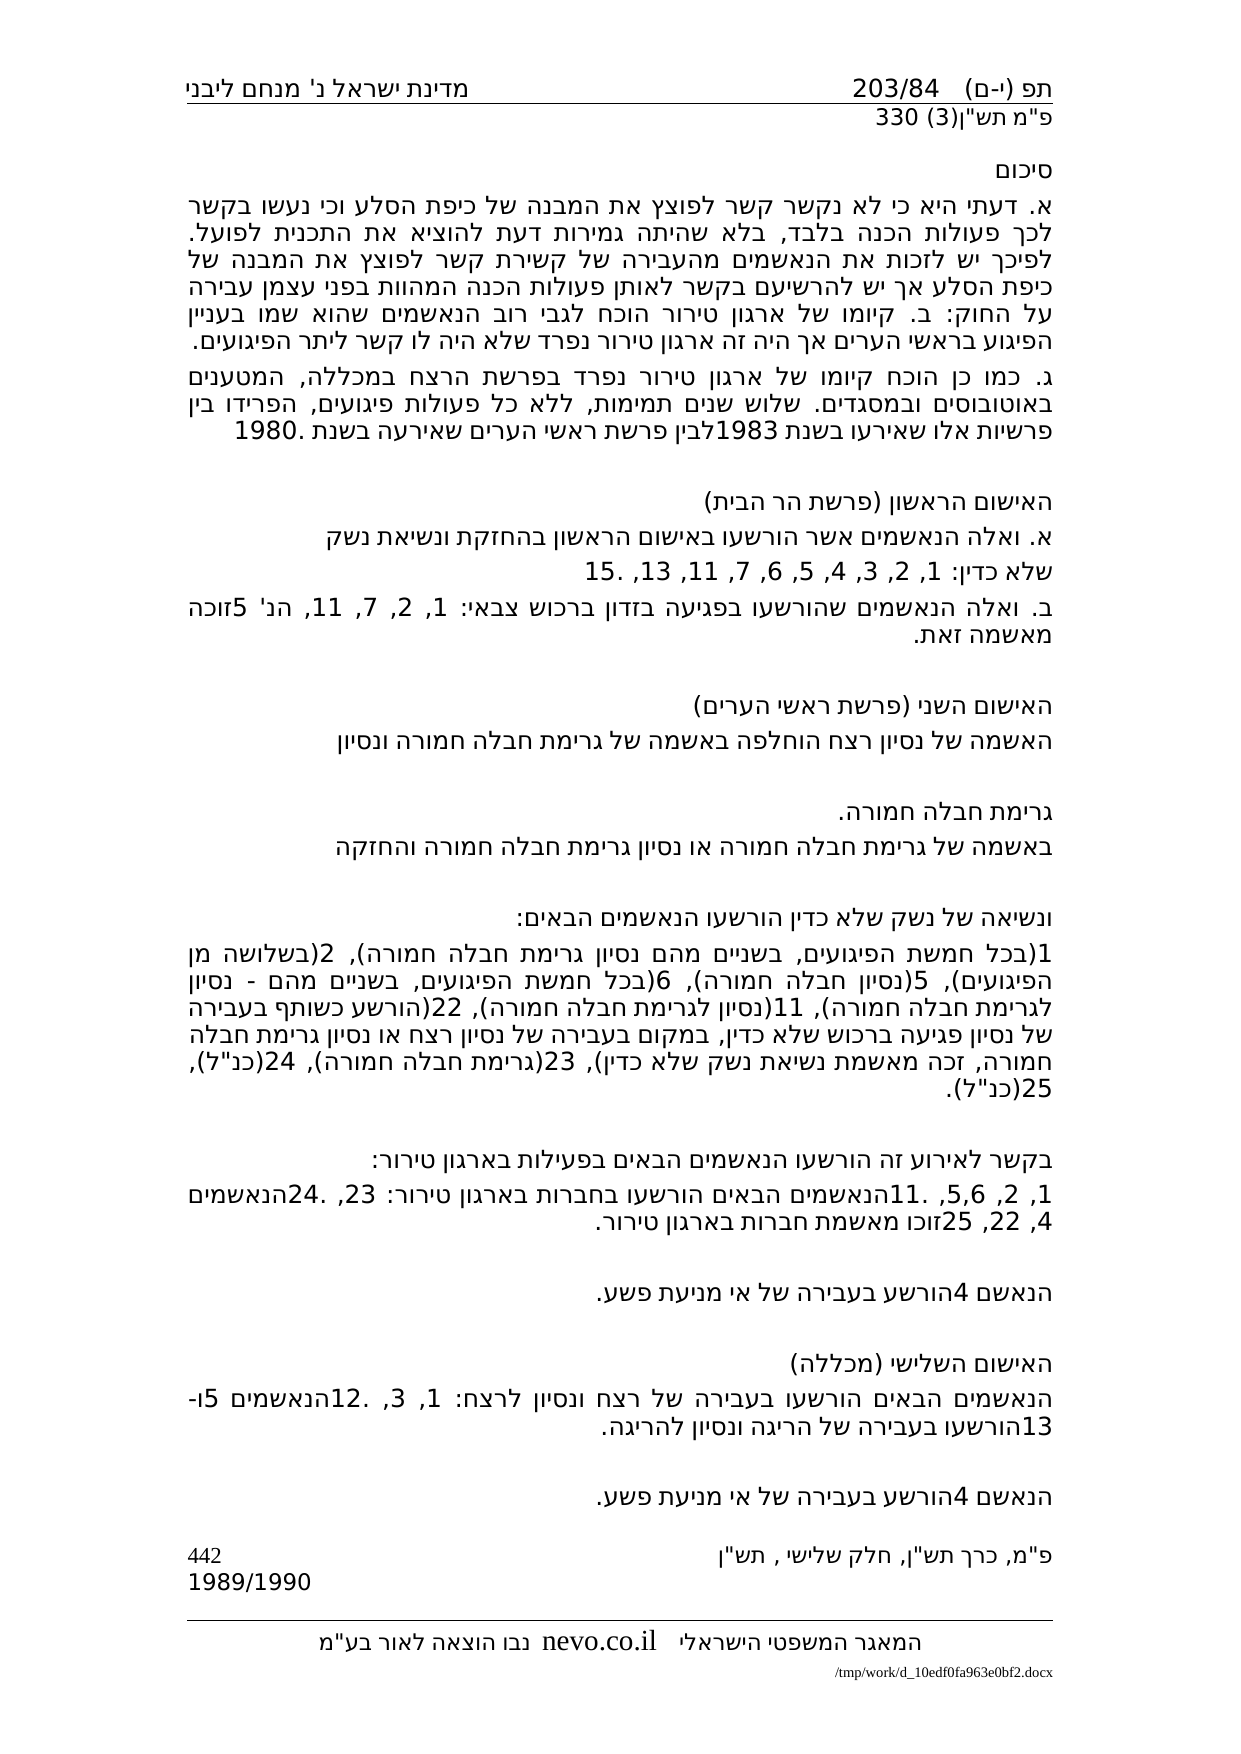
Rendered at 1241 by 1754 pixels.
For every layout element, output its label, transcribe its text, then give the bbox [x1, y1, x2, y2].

text ב. ואלה הנאשמים שהורשעו בפגיעה בזדון ברכוש צבאי: 1, 2, 7, 11, הנ' 5זוכה מאשמה זאת. [187, 594, 1053, 649]
text באשמה של גרימת חבלה חמורה או נסיון גרימת חבלה חמורה והחזקה [187, 834, 1053, 861]
text האישום הראשון (פרשת הר הבית) [187, 488, 1053, 515]
text הנאשם 4הורשע בעבירה של אי מניעת פשע. [187, 1484, 1053, 1511]
text הנאשמים הבאים הורשעו בעבירה של רצח ונסיון לרצח: 1, 3, .12הנאשמים 5ו- 13הורשעו בעבירה של הריגה ונסיון להריגה. [187, 1386, 1053, 1440]
text האשמה של נסיון רצח הוחלפה באשמה של גרימת חבלה חמורה ונסיון [187, 728, 1053, 755]
text האישום השני (פרשת ראשי הערים) [187, 692, 1053, 719]
text 1(בכל חמשת הפיגועים, בשניים מהם נסיון גרימת חבלה חמורה), 2(בשלושה מן הפיגועים), 5(נסיון חבלה חמורה), 6(בכל חמשת הפיגועים, בשניים מהם - נסיון לגרימת חבלה חמורה), 11(נסיון לגרימת חבלה חמורה), 22(הורשע כשותף בעבירה של נסיון פגיעה ברכוש שלא כדין, במקום בעבירה של נסיון רצח או נסיון גרימת חבלה חמורה, זכה מאשמת נשיאת נשק שלא כדין), 23(גרימת חבלה חמורה), 24(כנ"ל), 25(כנ"ל). [187, 940, 1053, 1103]
text האישום השלישי (מכללה) [187, 1351, 1053, 1378]
text 1, 2, 5,6, .11הנאשמים הבאים הורשעו בחברות בארגון טירור: 23, .24הנאשמים 4, 22, 25זוכו מאשמת חברות בארגון טירור. [187, 1182, 1053, 1236]
text הנאשם 4הורשע בעבירה של אי מניעת פשע. [187, 1280, 1053, 1307]
text גרימת חבלה חמורה. [187, 799, 1053, 826]
text סיכום [187, 157, 1053, 184]
text א. ואלה הנאשמים אשר הורשעו באישום הראשון בהחזקת ונשיאת נשק [187, 524, 1053, 551]
text ג. כמו כן הוכח קיומו של ארגון טירור נפרד בפרשת הרצח במכללה, המטענים באוטובוסים ובמסגדים. שלוש שנים תמימות, ללא כל פעולות פיגועים, הפרידו בין פרשיות אלו שאירעו בשנת 1983לבין פרשת ראשי הערים שאירעה בשנת .1980 [187, 363, 1053, 444]
text ונשיאה של נשק שלא כדין הורשעו הנאשמים הבאים: [187, 905, 1053, 932]
text שלא כדין: 1, 2, 3, 4, 5, 6, 7, 11, 13, .15 [187, 559, 1053, 586]
text בקשר לאירוע זה הורשעו הנאשמים הבאים בפעילות בארגון טירור: [187, 1147, 1053, 1174]
text א. דעתי היא כי לא נקשר קשר לפוצץ את המבנה של כיפת הסלע וכי נעשו בקשר לכך פעולות הכנה בלבד, בלא שהיתה גמירות דעת להוציא את התכנית לפועל. לפיכך יש לזכות את הנאשמים מהעבירה של קשירת קשר לפוצץ את המבנה של כיפת הסלע אך יש להרשיעם בקשר לאותן פעולות הכנה המהוות בפני עצמן עבירה על החוק: ב. קיומו של ארגון טירור הוכח לגבי רוב הנאשמים שהוא שמו בעניין הפיגוע בראשי הערים אך היה זה ארגון טירור נפרד שלא היה לו קשר ליתר הפיגועים. [187, 192, 1053, 355]
